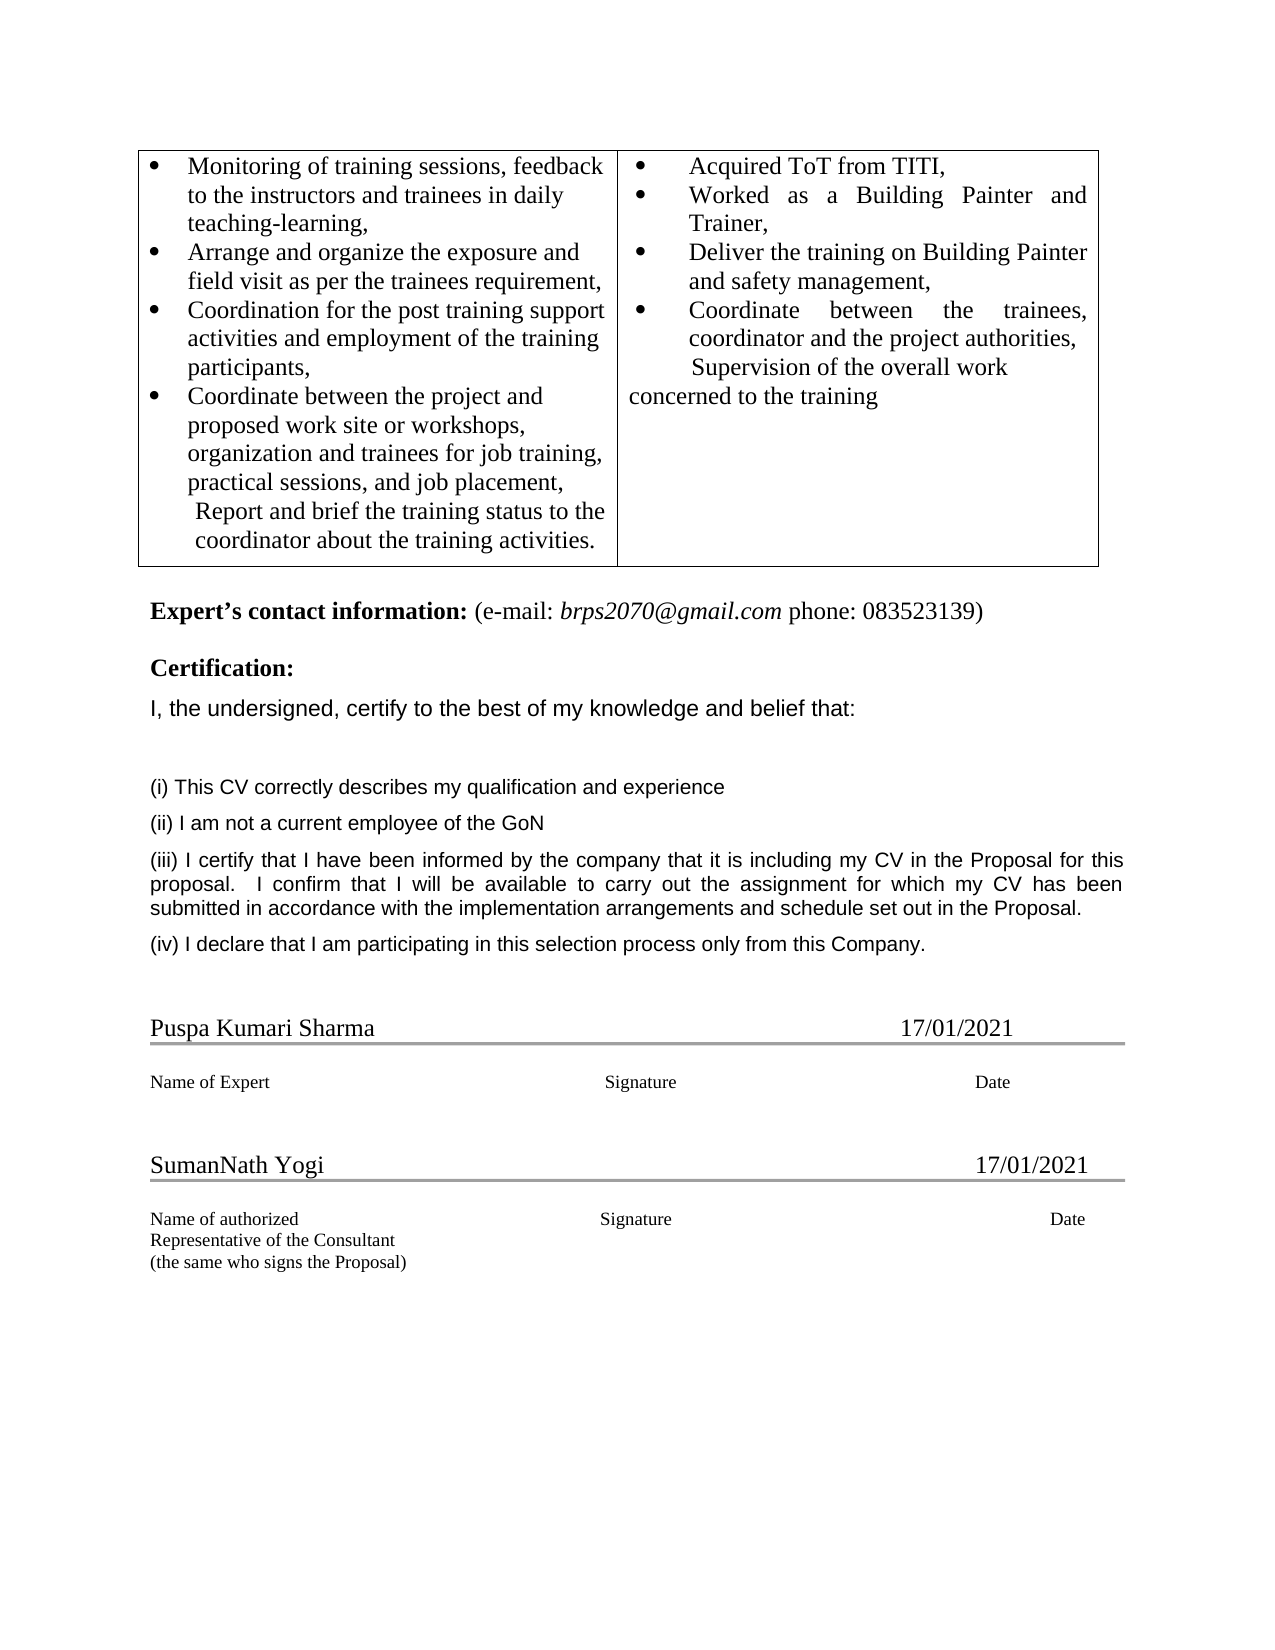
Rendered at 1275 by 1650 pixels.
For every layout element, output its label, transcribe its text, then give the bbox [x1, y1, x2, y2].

text SumanNath Yogi 17/01/2021 [150, 1150, 1125, 1178]
text (the same who signs the Proposal) [150, 1251, 1125, 1272]
text (i) This CV correctly describes my qualification and experience [150, 775, 1125, 799]
text I, the undersigned, certify to the best of my knowledge and belief that: [150, 694, 1125, 721]
text (iii) I certify that I have been informed by the company that it is including my CV in the Proposal for this proposal. I confirm that I will be available to carry out the assignment for which my CV has been submitted in accordance with the implementation arrangements and schedule set out in the Proposal. [150, 848, 1125, 919]
text (ii) I am not a current employee of the GoN [150, 811, 1125, 835]
text (iv) I declare that I am participating in this selection process only from this Company. [150, 932, 1125, 956]
text Expert’s contact information: (e-mail: brps2070@gmail.com phone: 083523139) [150, 596, 1125, 624]
text Name of Expert Signature Date [150, 1071, 1125, 1092]
text Name of authorized Signature Date [150, 1207, 1125, 1229]
text Representative of the Consultant [150, 1229, 1125, 1251]
text Puspa Kumari Sharma 17/01/2021 [150, 1013, 1125, 1042]
text Certification: [150, 653, 1125, 682]
